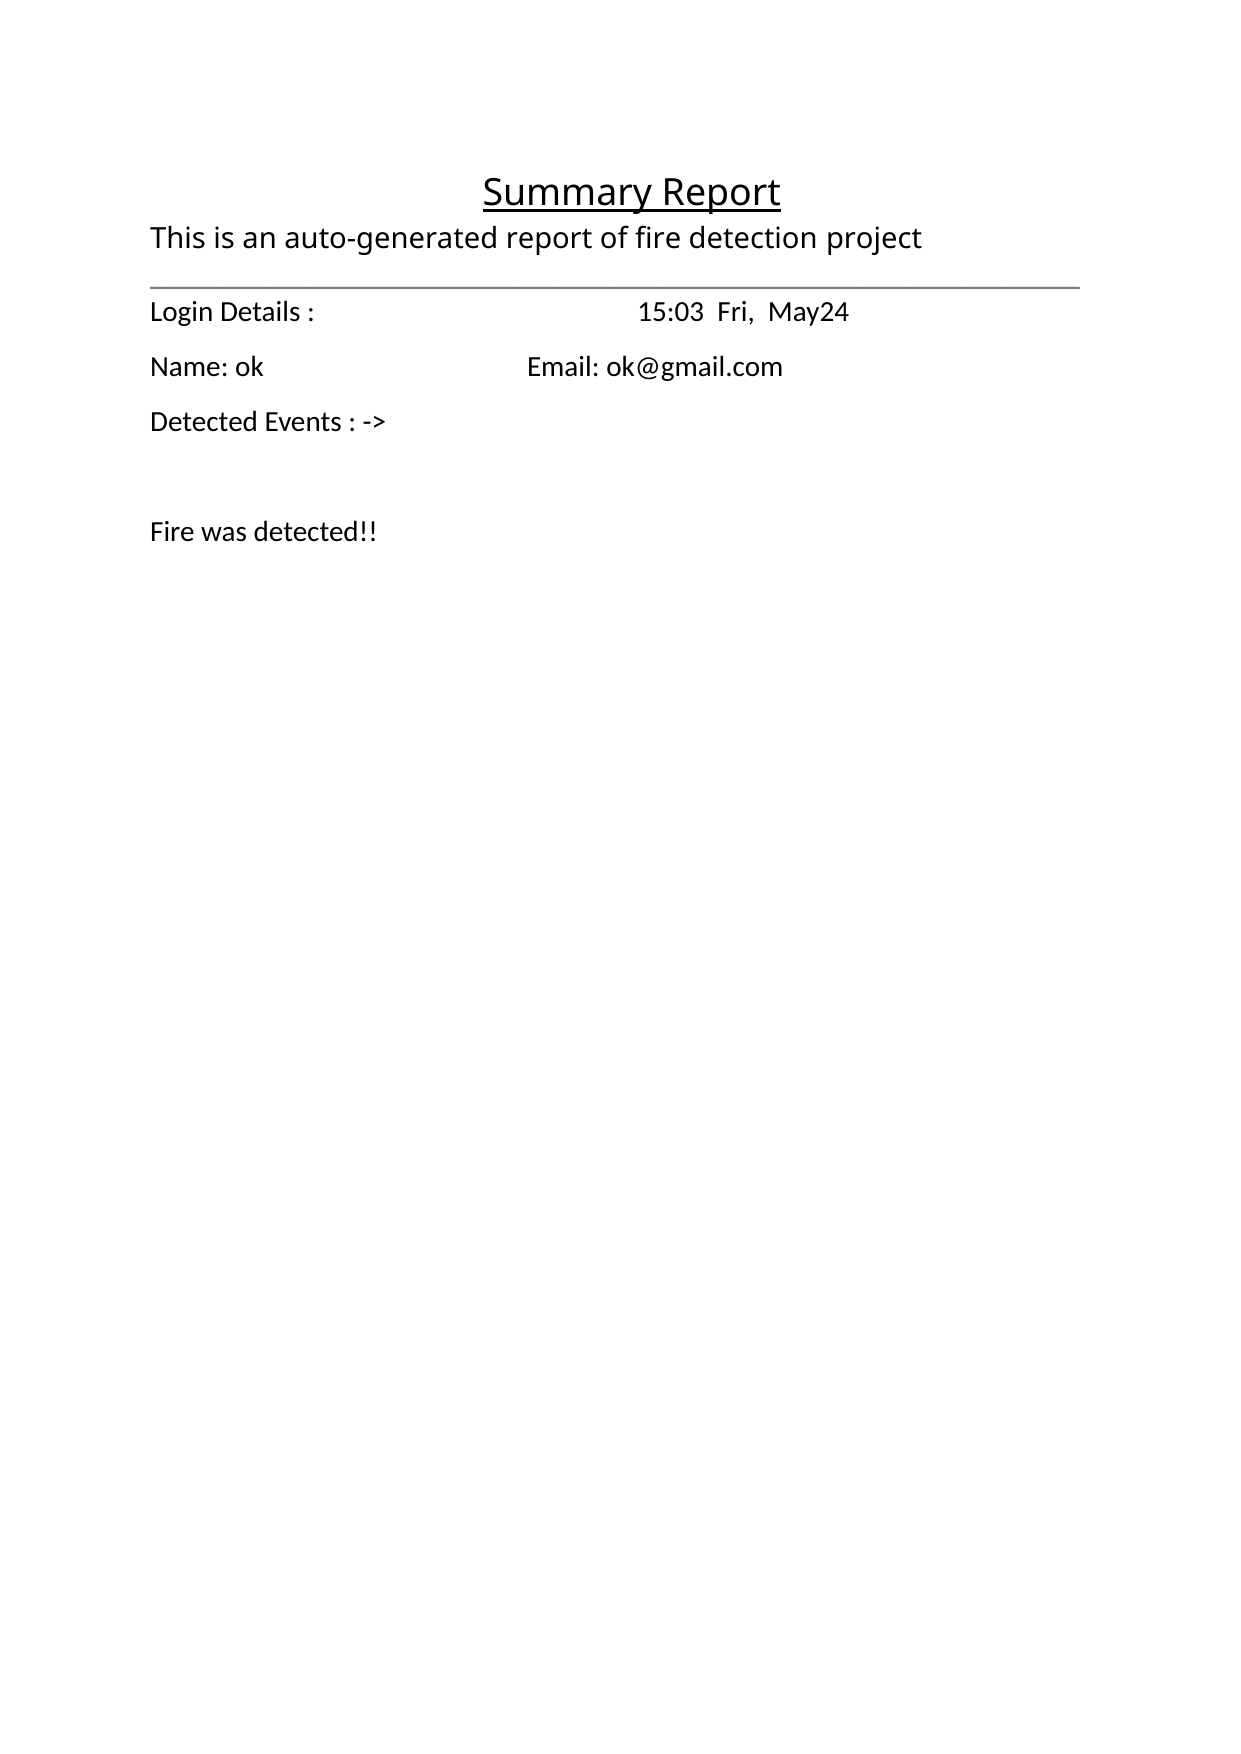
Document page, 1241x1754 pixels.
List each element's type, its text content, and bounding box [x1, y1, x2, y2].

text Name: ok Email: ok@gmail.com [150, 348, 1090, 383]
text ________________________________________________________________ [150, 257, 1090, 293]
text Fire was detected!! [150, 513, 1090, 549]
title Summary Report [150, 166, 1006, 217]
text Detected Events : -> [150, 403, 1090, 438]
text This is an auto-generated report of fire detection project [150, 217, 1090, 257]
text Login Details : 15:03 Fri, May24 [150, 293, 1090, 328]
